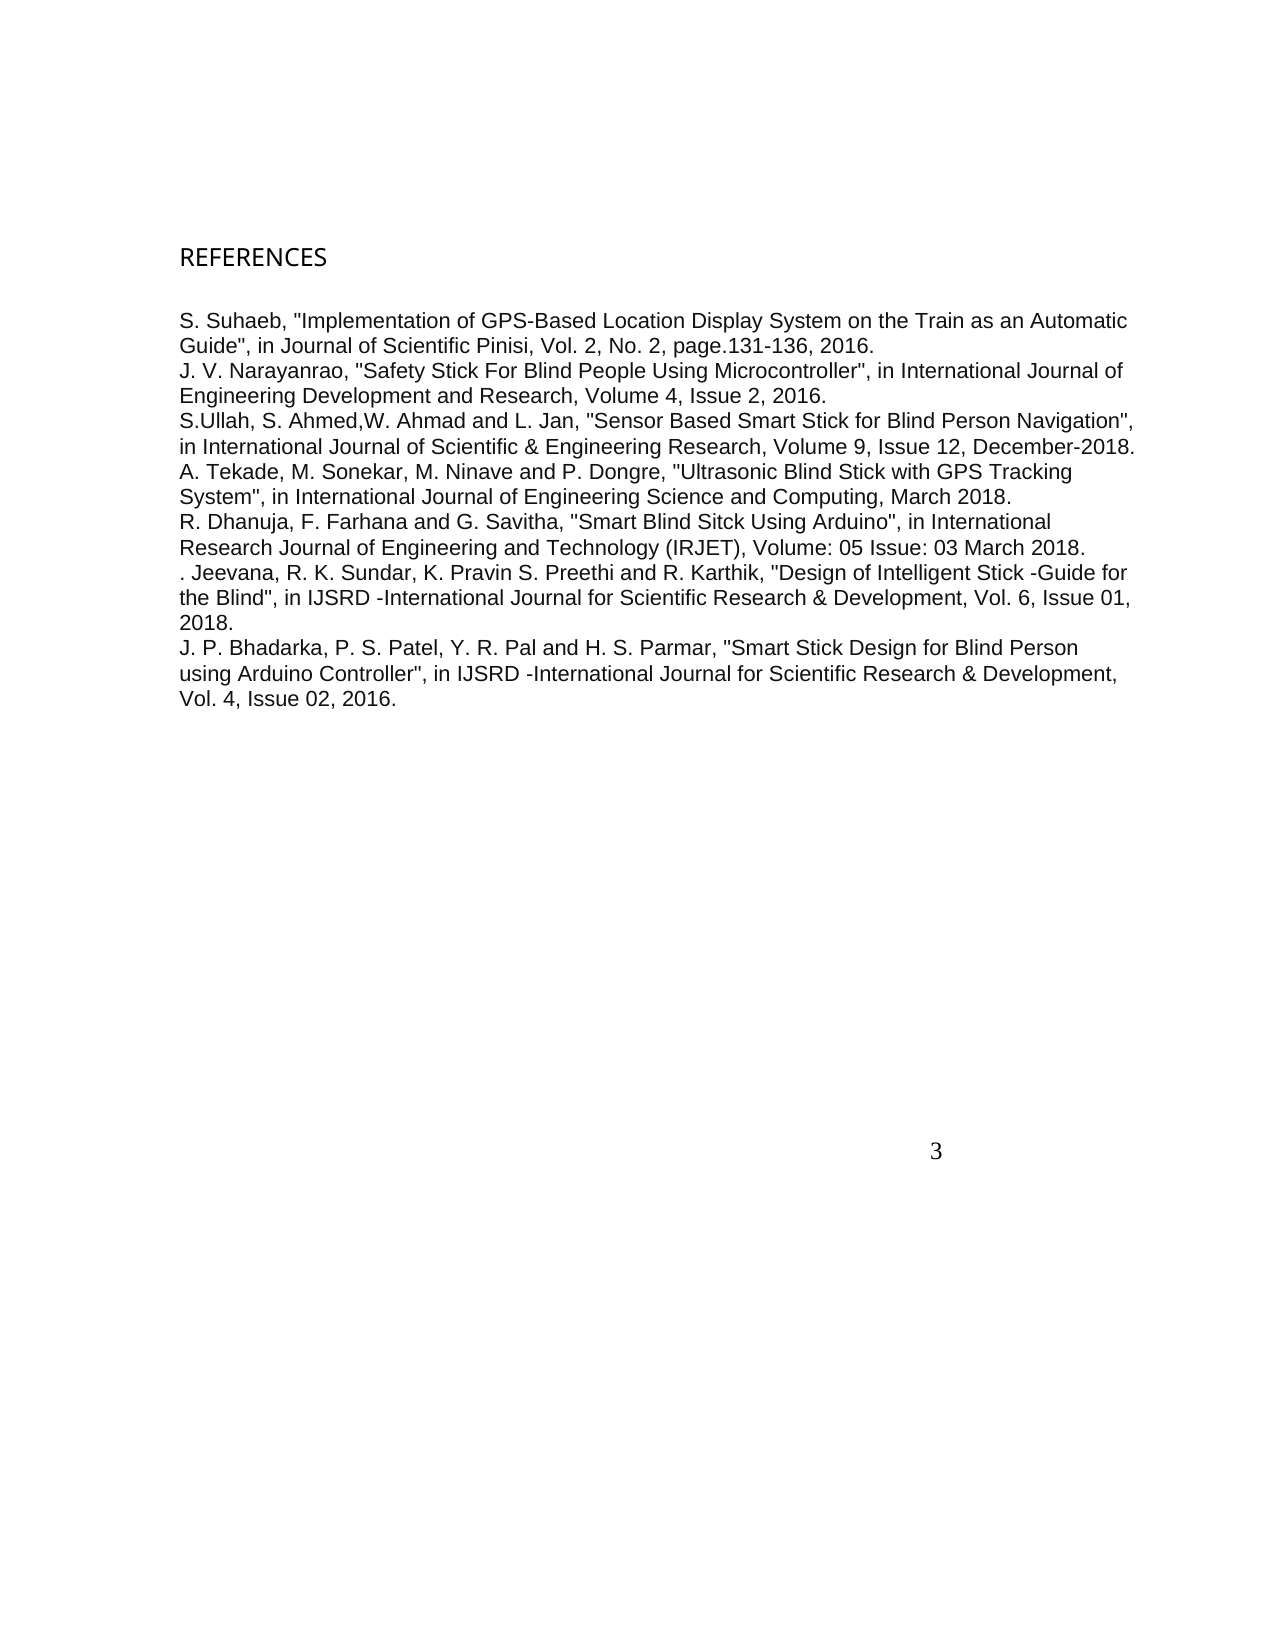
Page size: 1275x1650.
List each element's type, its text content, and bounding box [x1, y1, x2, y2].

text J. P. Bhadarka, P. S. Patel, Y. R. Pal and H. S. Parmar, "Smart Stick Design for Blind Person using Arduino Controller", in IJSRD -International Journal for Scientific Research & Development, Vol. 4, Issue 02, 2016. [397, 635, 1137, 711]
text REFERENCES [179, 239, 1137, 273]
text . Jeevana, R. K. Sundar, K. Pravin S. Preethi and R. Karthik, "Design of Intelligent Stick -Guide for the Blind", in IJSRD -International Journal for Scientific Research & Development, Vol. 6, Issue 01, 2018. [234, 559, 1137, 635]
text J. V. Narayanrao, "Safety Stick For Blind People Using Microcontroller", in International Journal of Engineering Development and Research, Volume 4, Issue 2, 2016. [827, 358, 1137, 408]
text 3 [179, 1087, 942, 1164]
text S. Suhaeb, "Implementation of GPS-Based Location Display System on the Train as an Automatic Guide", in Journal of Scientific Pinisi, Vol. 2, No. 2, page.131-136, 2016. [179, 307, 1137, 358]
